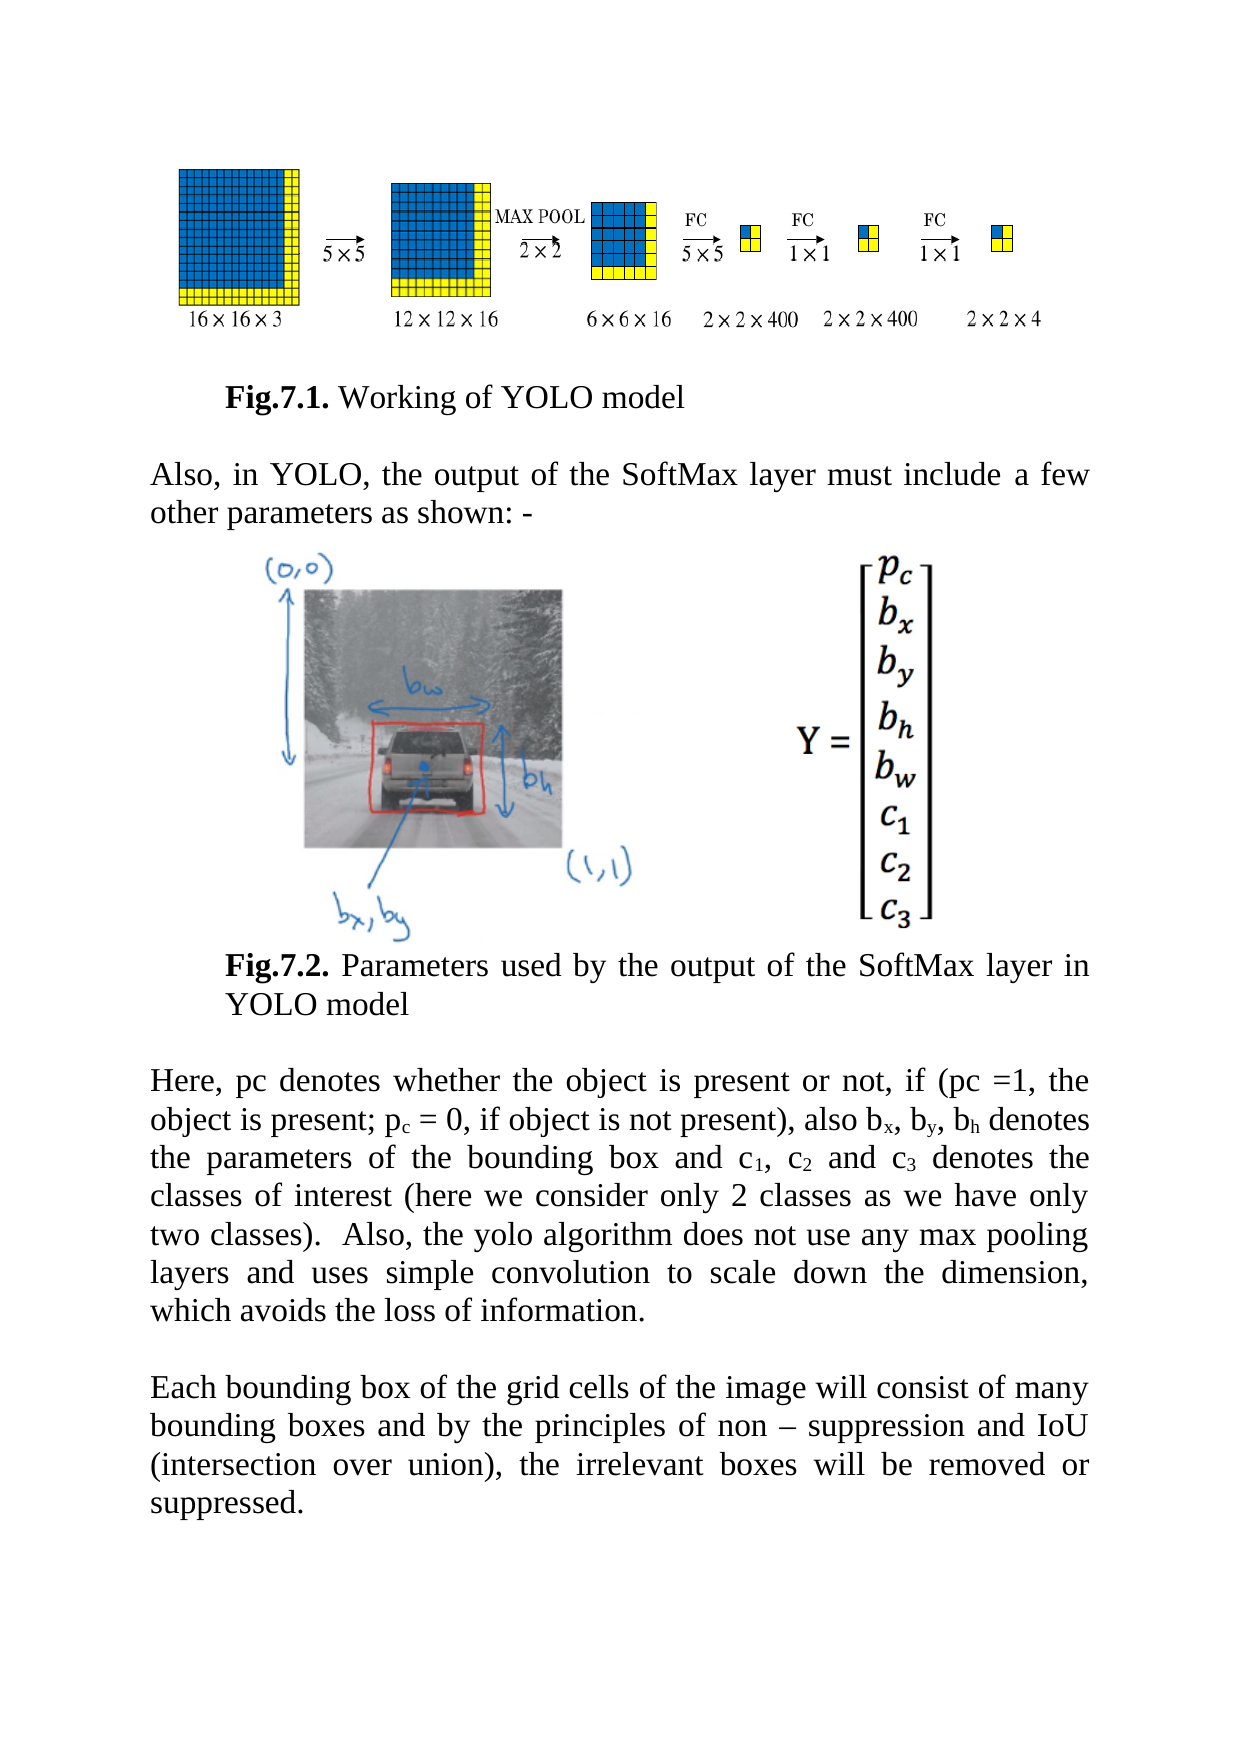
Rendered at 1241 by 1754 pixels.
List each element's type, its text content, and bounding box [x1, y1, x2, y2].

text Here, pc denotes whether the object is present or not, if (pc =1, the object is present; pc = 0, if object is not present), also bx, by, bh denotes the parameters of the bounding box and c1, c2 and c3 denotes the classes of interest (here we consider only 2 classes as we have only two classes). Also, the yolo algorithm does not use any max pooling layers and uses simple convolution to scale down the dimension, which avoids the loss of information. [150, 1061, 1090, 1329]
picture [750, 533, 1054, 946]
text Fig.7.2. Parameters used by the output of the SoftMax layer in YOLO model [225, 946, 1090, 1022]
text Fig.7.1. Working of YOLO model [150, 378, 1090, 416]
text Each bounding box of the grid cells of the image will consist of many bounding boxes and by the principles of non – suppression and IoU (intersection over union), the irrelevant boxes will be removed or suppressed. [150, 1367, 1090, 1521]
picture [225, 531, 668, 946]
text Also, in YOLO, the output of the SoftMax layer must include a few other parameters as shown: - [150, 454, 1090, 531]
picture [150, 150, 1105, 341]
